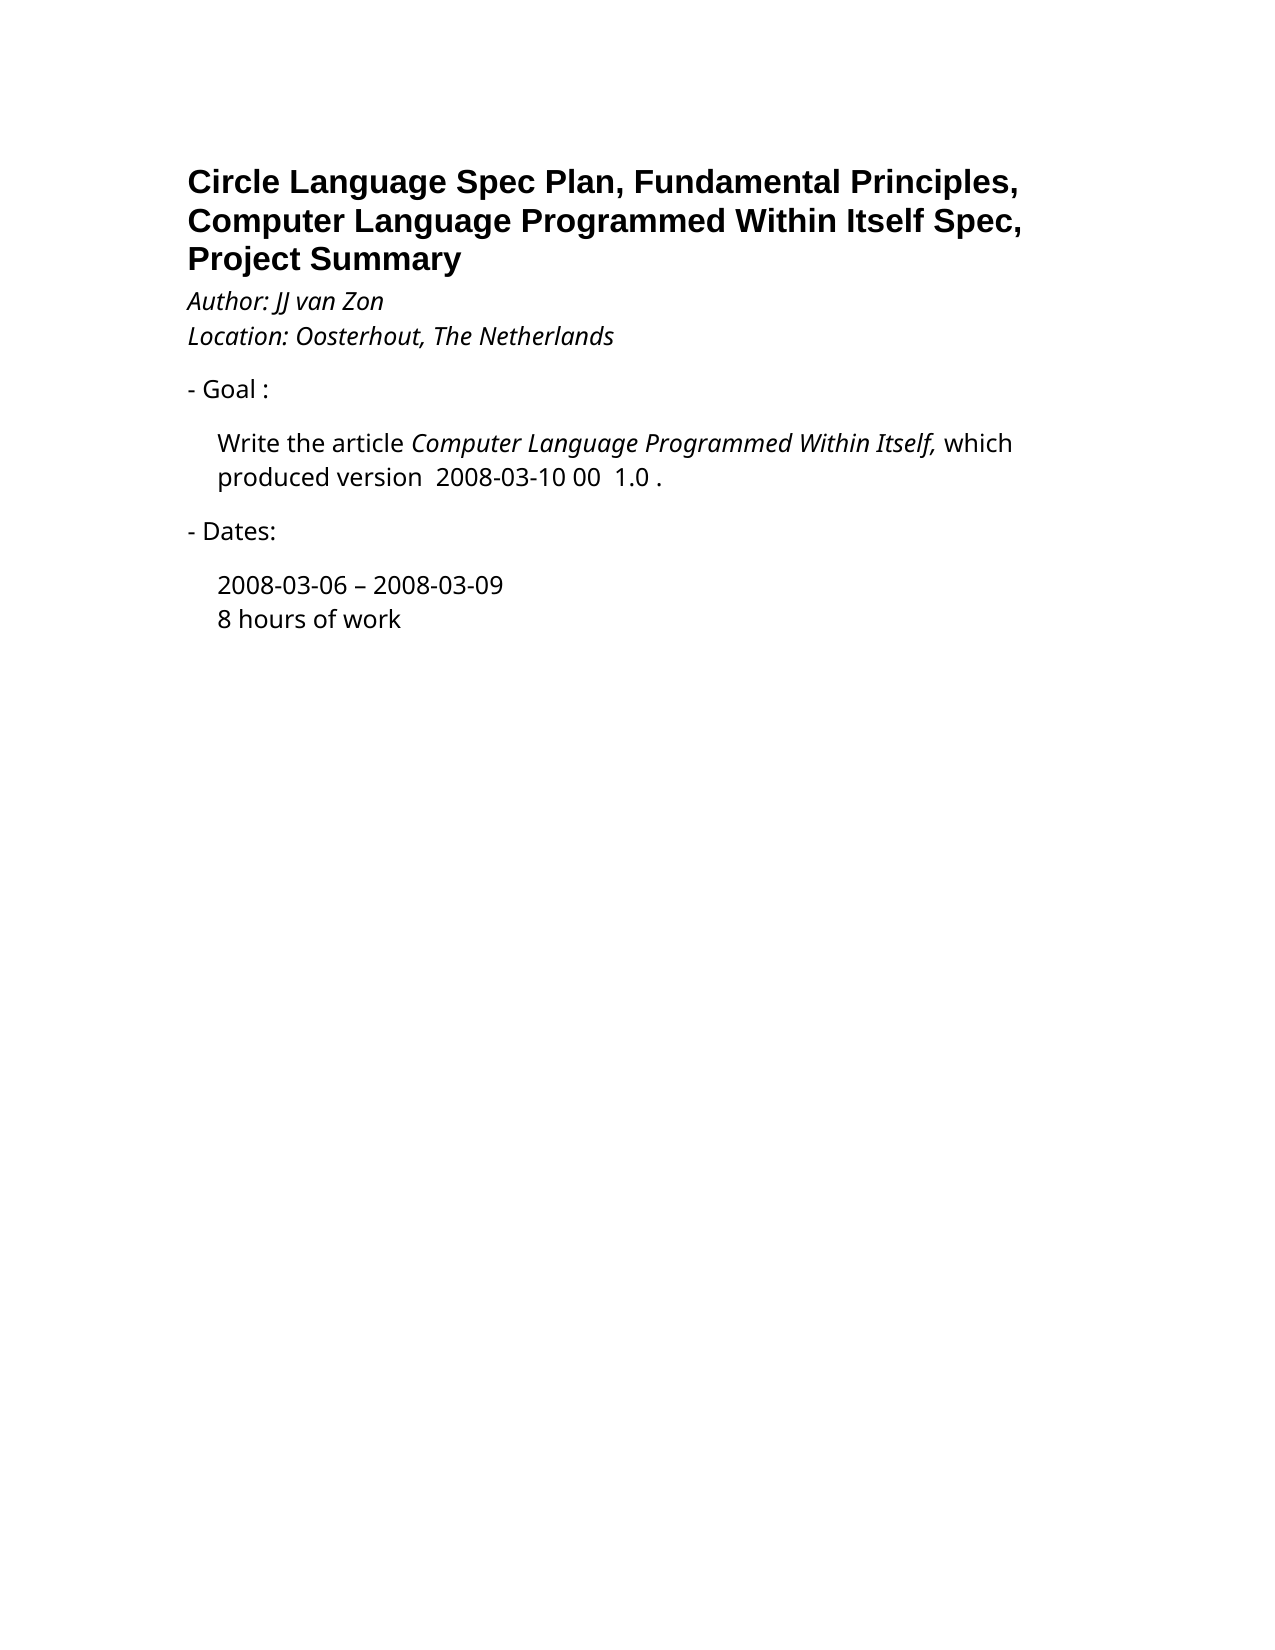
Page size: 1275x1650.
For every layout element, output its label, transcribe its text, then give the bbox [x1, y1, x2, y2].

text Write the article Computer Language Programmed Within Itself, which produced version 2008-03-10 00 1.0 . [217, 426, 1087, 494]
text Location: Oosterhout, The Netherlands [187, 318, 1087, 352]
subtitle Circle Language Spec Plan, Fundamental Principles, Computer Language Programmed Within Itself Spec, Project Summary [187, 162, 1087, 278]
text - Dates: [187, 514, 1087, 548]
text Author: JJ van Zon [187, 284, 1087, 318]
text 2008-03-06 – 2008-03-09 [217, 568, 1087, 602]
text 8 hours of work [217, 602, 1087, 636]
text - l : [187, 372, 1087, 406]
